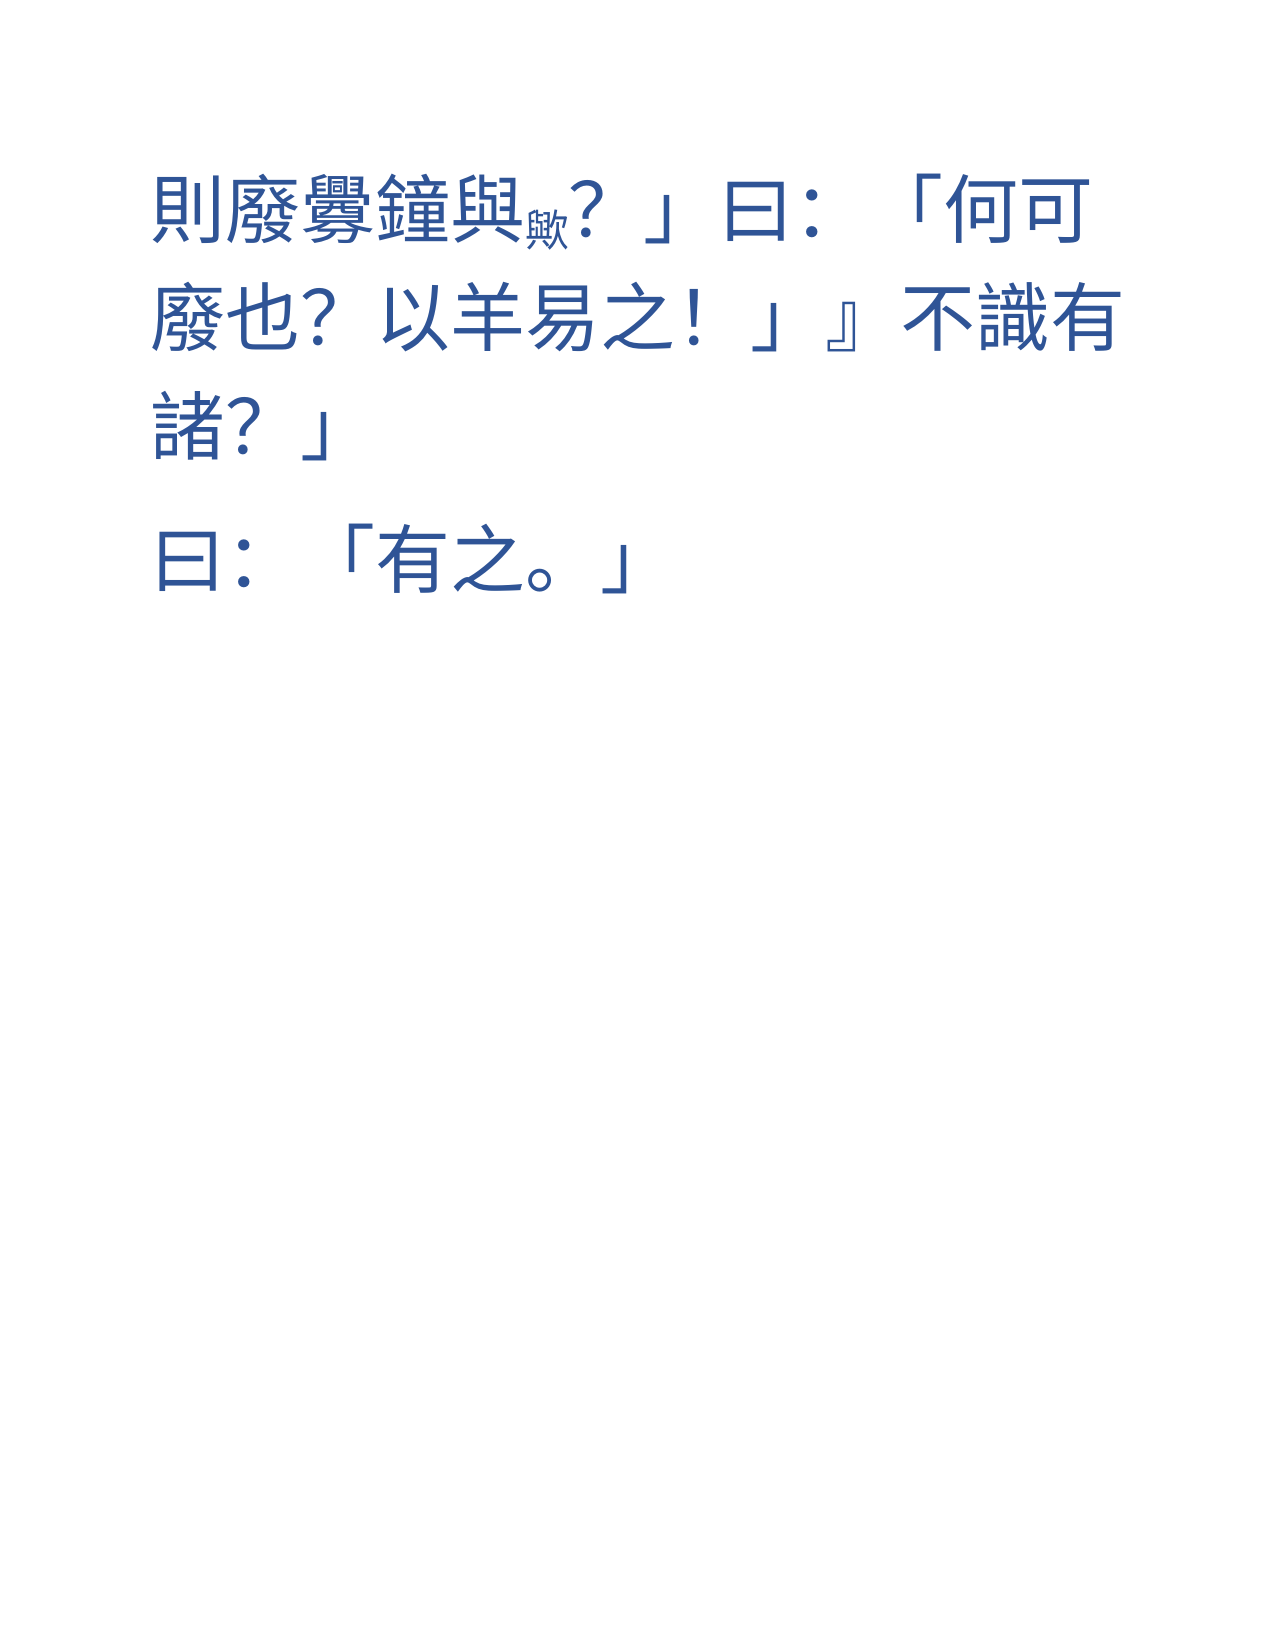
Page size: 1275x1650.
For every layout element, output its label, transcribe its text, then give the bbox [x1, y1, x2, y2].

text 曰：「有之。」 [150, 501, 1125, 609]
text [150, 150, 1125, 476]
